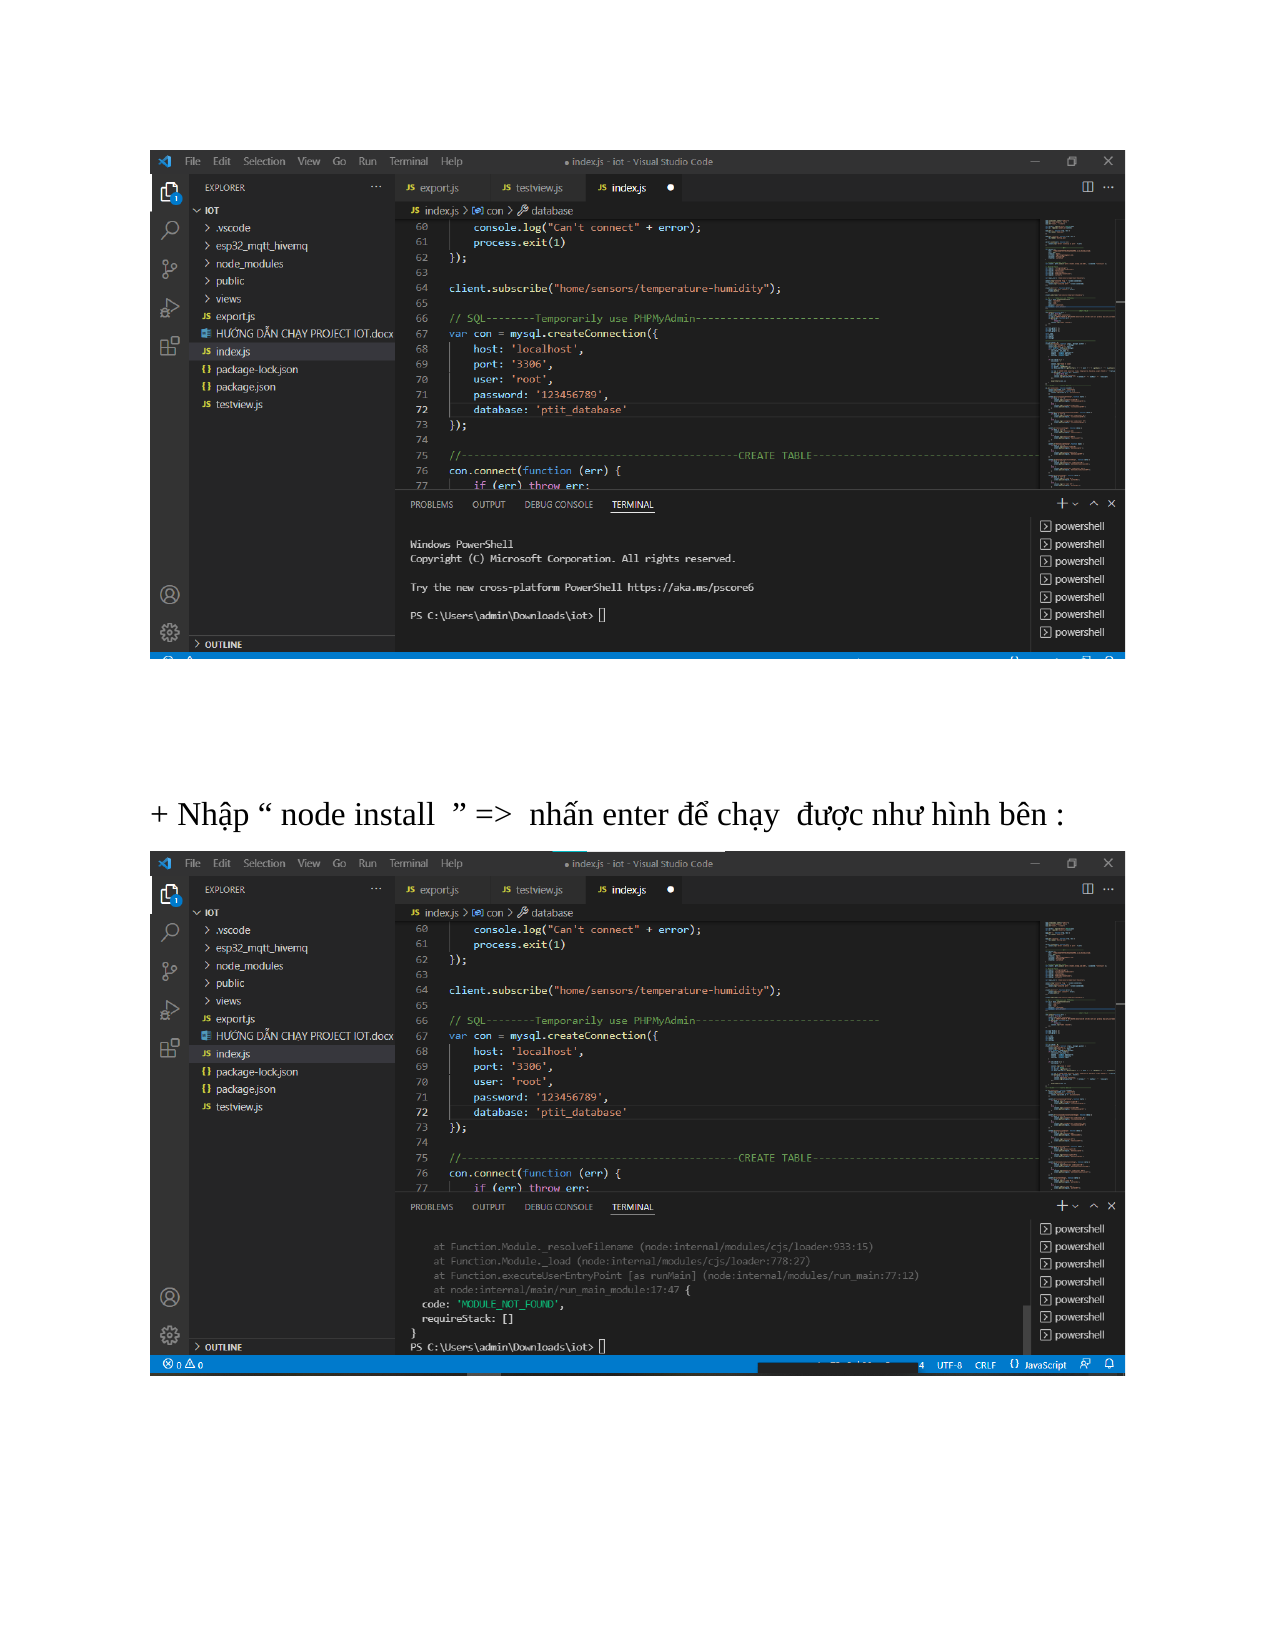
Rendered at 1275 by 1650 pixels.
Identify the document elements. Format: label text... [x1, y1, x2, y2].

picture [150, 851, 1125, 1376]
text + Nhập “ node install ” => nhấn enter để chạy được như hình bên : [150, 794, 1125, 832]
picture [150, 150, 1125, 659]
